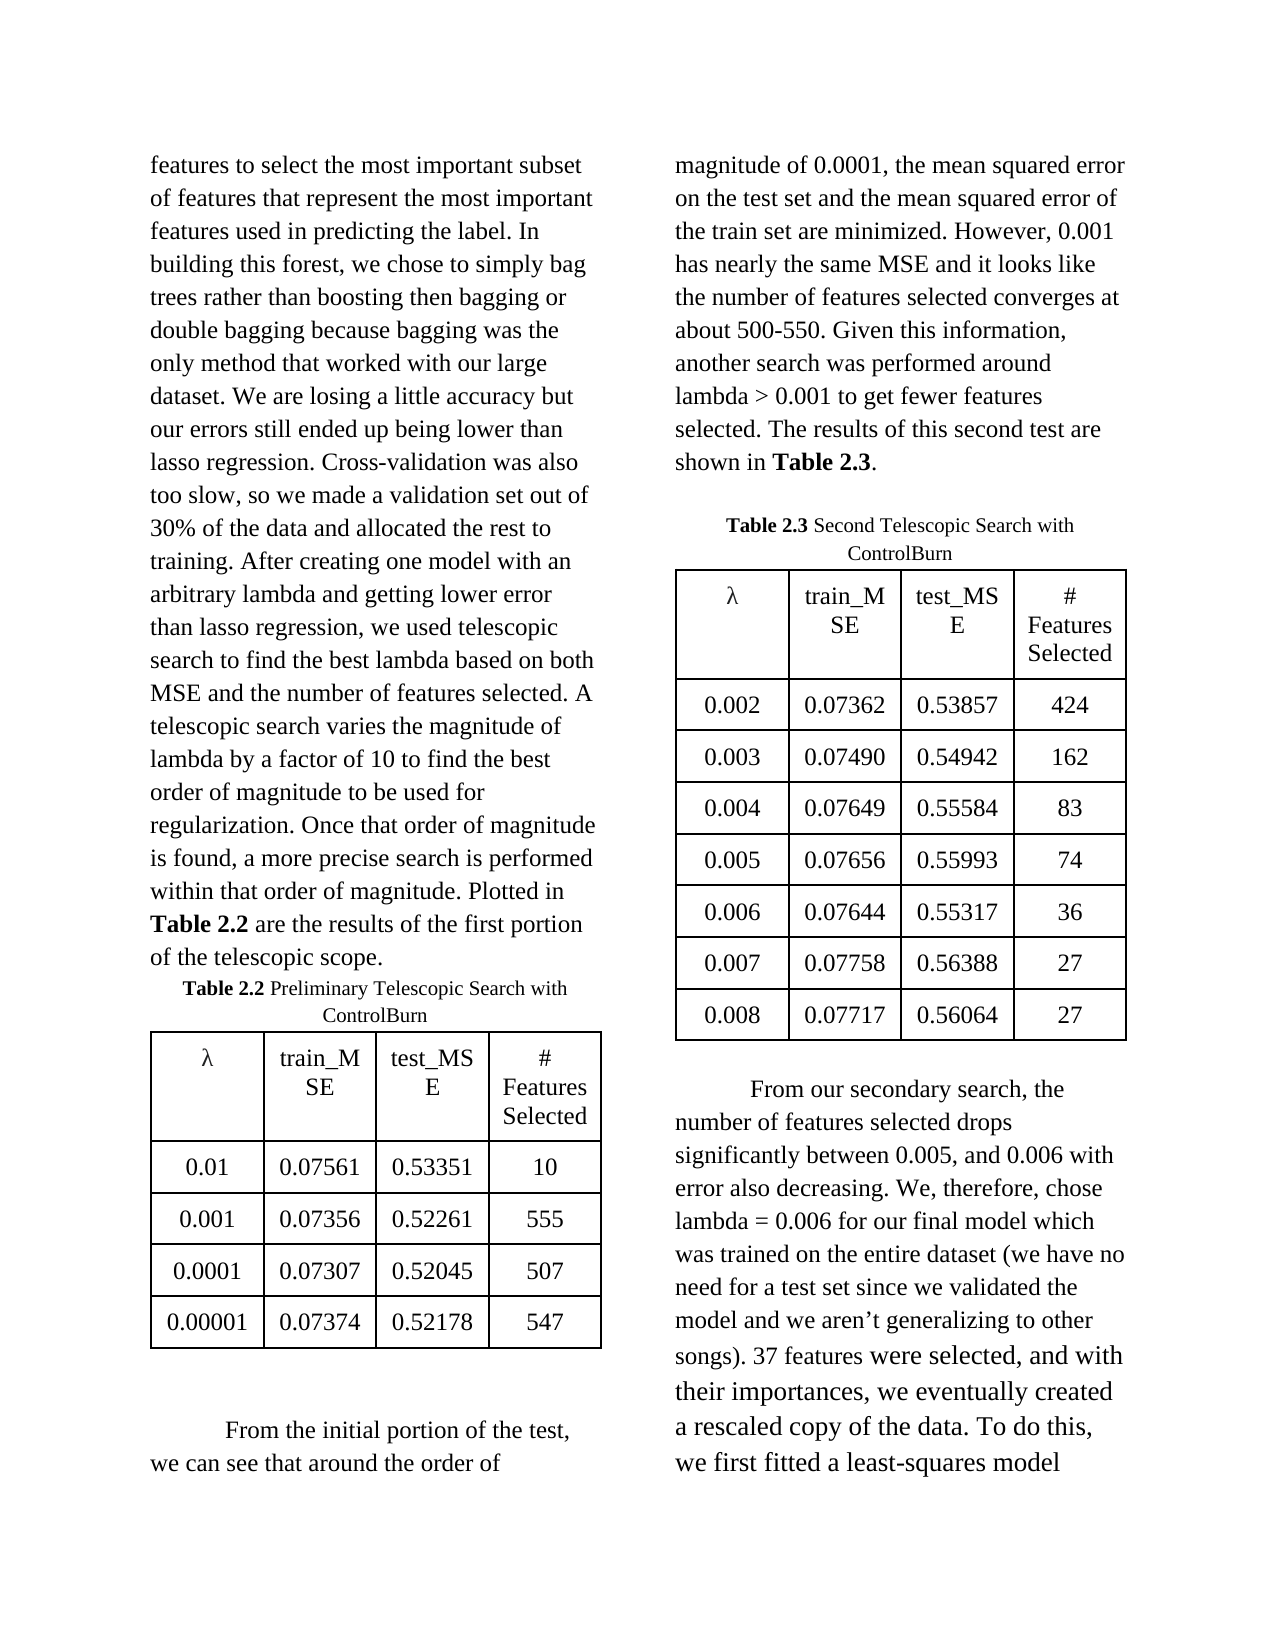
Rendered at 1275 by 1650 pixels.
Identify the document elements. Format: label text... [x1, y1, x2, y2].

table_header test_MSE [902, 571, 1013, 678]
table_header train_MSE [790, 571, 900, 678]
table_cell 0.004 [677, 783, 788, 833]
table_cell 0.002 [677, 680, 788, 729]
table_header train_MSE [265, 1033, 375, 1140]
table_cell 0.52261 [377, 1194, 488, 1243]
table_cell 0.55584 [902, 783, 1013, 833]
table_cell 0.56388 [902, 938, 1013, 988]
table_cell 74 [1015, 835, 1125, 884]
table_cell 0.005 [677, 835, 788, 884]
table_cell 36 [1015, 886, 1125, 936]
table_cell 0.07490 [790, 731, 900, 781]
table_header λ [677, 571, 788, 678]
table_cell 0.07356 [265, 1194, 375, 1243]
table_cell 0.53351 [377, 1142, 488, 1192]
table_cell 555 [490, 1194, 600, 1243]
table_cell 0.0001 [152, 1245, 263, 1295]
table_header # Features Selected [1015, 571, 1125, 678]
text Table 2.3 Second Telescopic Search with ControlBurn [675, 513, 1125, 565]
table_cell 0.07717 [790, 990, 900, 1039]
table_cell 0.001 [152, 1194, 263, 1243]
table_cell 0.55317 [902, 886, 1013, 936]
text Table 2.2 Preliminary Telescopic Search with ControlBurn [150, 976, 600, 1027]
table_cell 0.53857 [902, 680, 1013, 729]
table_cell 0.07656 [790, 835, 900, 884]
table_header λ [152, 1033, 263, 1140]
table_cell 0.07374 [265, 1297, 375, 1347]
table_cell 547 [490, 1297, 600, 1347]
table_cell 0.008 [677, 990, 788, 1039]
table_cell 0.00001 [152, 1297, 263, 1347]
table_cell 0.56064 [902, 990, 1013, 1039]
table_cell 83 [1015, 783, 1125, 833]
table_cell 162 [1015, 731, 1125, 781]
table_cell 0.52045 [377, 1245, 488, 1295]
table_cell 0.07362 [790, 680, 900, 729]
table_cell 0.55993 [902, 835, 1013, 884]
table_cell 507 [490, 1245, 600, 1295]
table_cell 0.07649 [790, 783, 900, 833]
table_cell 0.54942 [902, 731, 1013, 781]
table_cell 0.07307 [265, 1245, 375, 1295]
table_cell 27 [1015, 990, 1125, 1039]
table_cell 0.52178 [377, 1297, 488, 1347]
table_cell 0.006 [677, 886, 788, 936]
table_header # Features Selected [490, 1033, 600, 1140]
table_cell 10 [490, 1142, 600, 1192]
table_cell 0.007 [677, 938, 788, 988]
table_cell 0.07644 [790, 886, 900, 936]
table_cell 0.07758 [790, 938, 900, 988]
table_cell 27 [1015, 938, 1125, 988]
table_cell 0.003 [677, 731, 788, 781]
table_cell 0.07561 [265, 1142, 375, 1192]
table_cell 424 [1015, 680, 1125, 729]
table_cell 0.01 [152, 1142, 263, 1192]
table_header test_MSE [377, 1033, 488, 1140]
